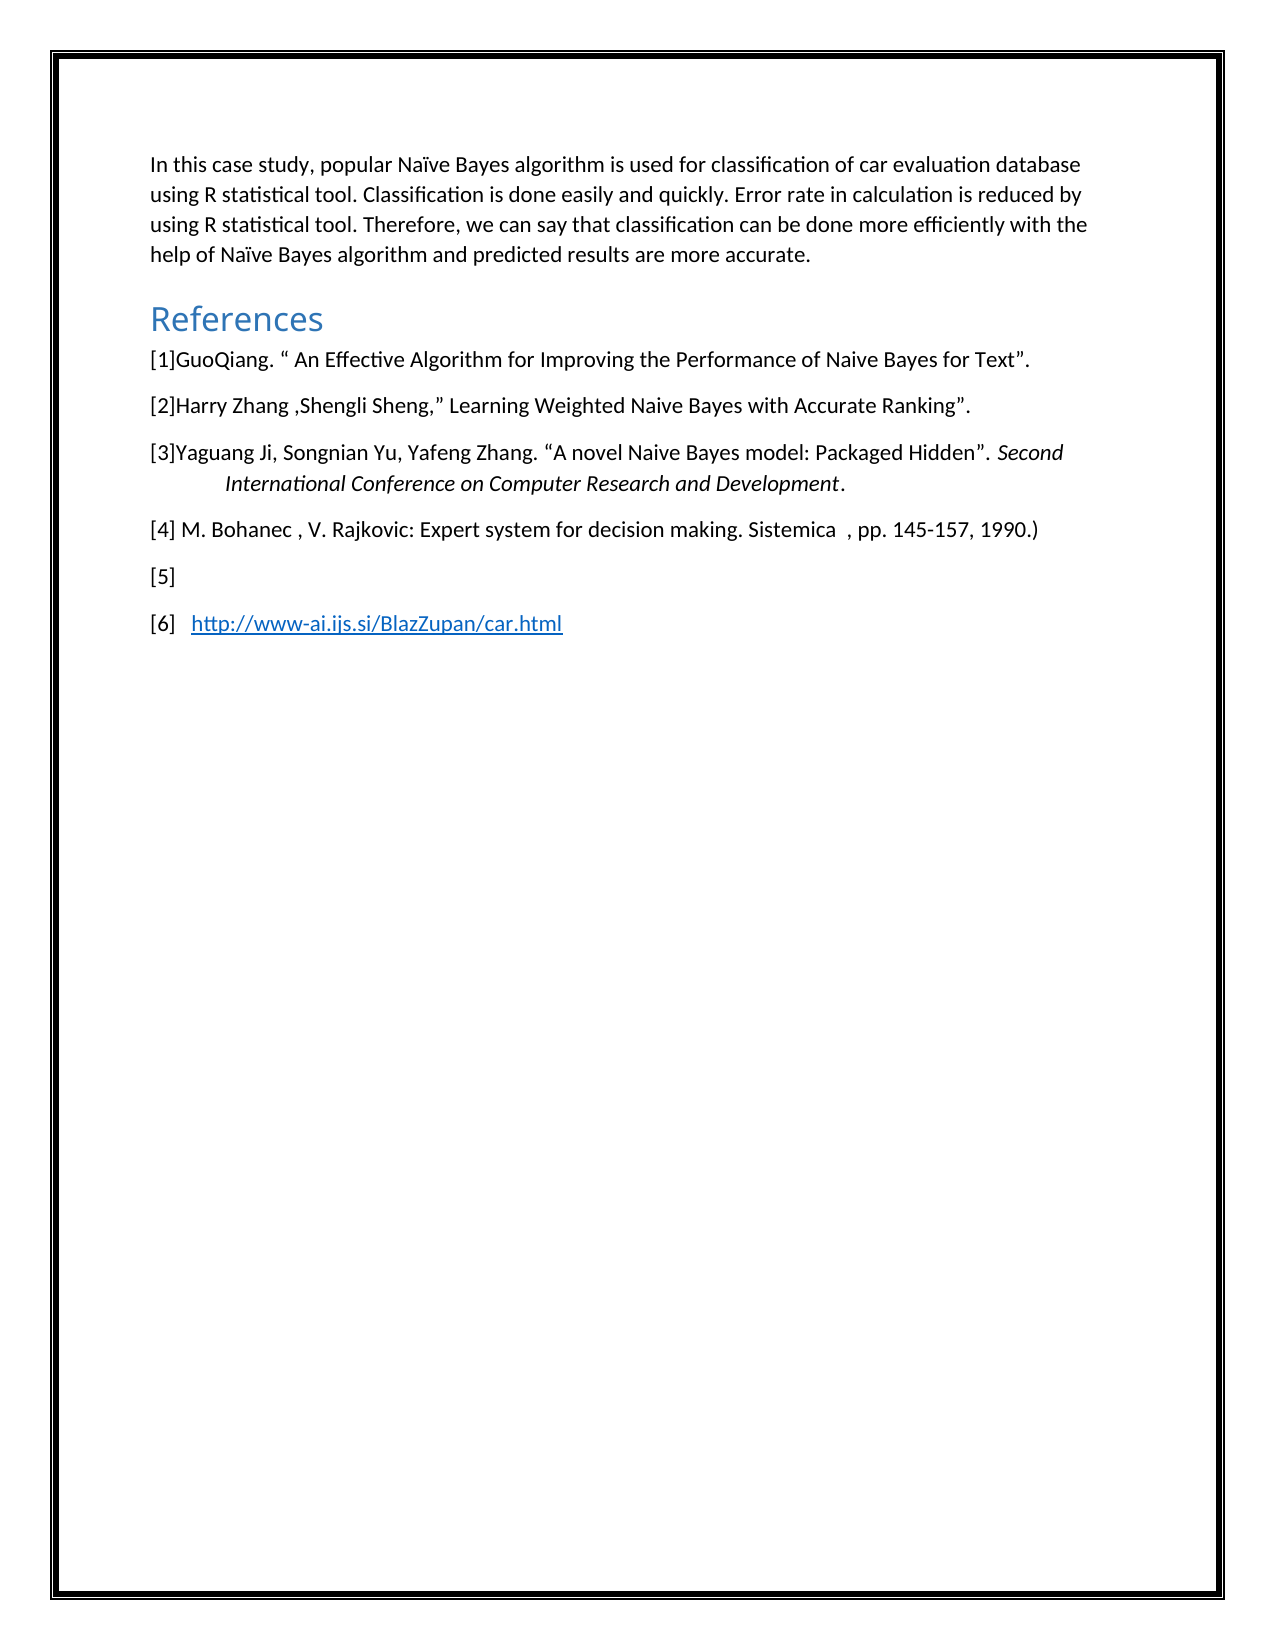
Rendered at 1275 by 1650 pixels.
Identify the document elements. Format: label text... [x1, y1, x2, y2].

text In this case study, popular Naïve Bayes algorithm is used for classification of car evaluation database using R statistical tool. Classification is done easily and quickly. Error rate in calculation is reduced by using R statistical tool. Therefore, we can say that classification can be done more efficiently with the help of Naïve Bayes algorithm and predicted results are more accurate. [150, 150, 1125, 269]
